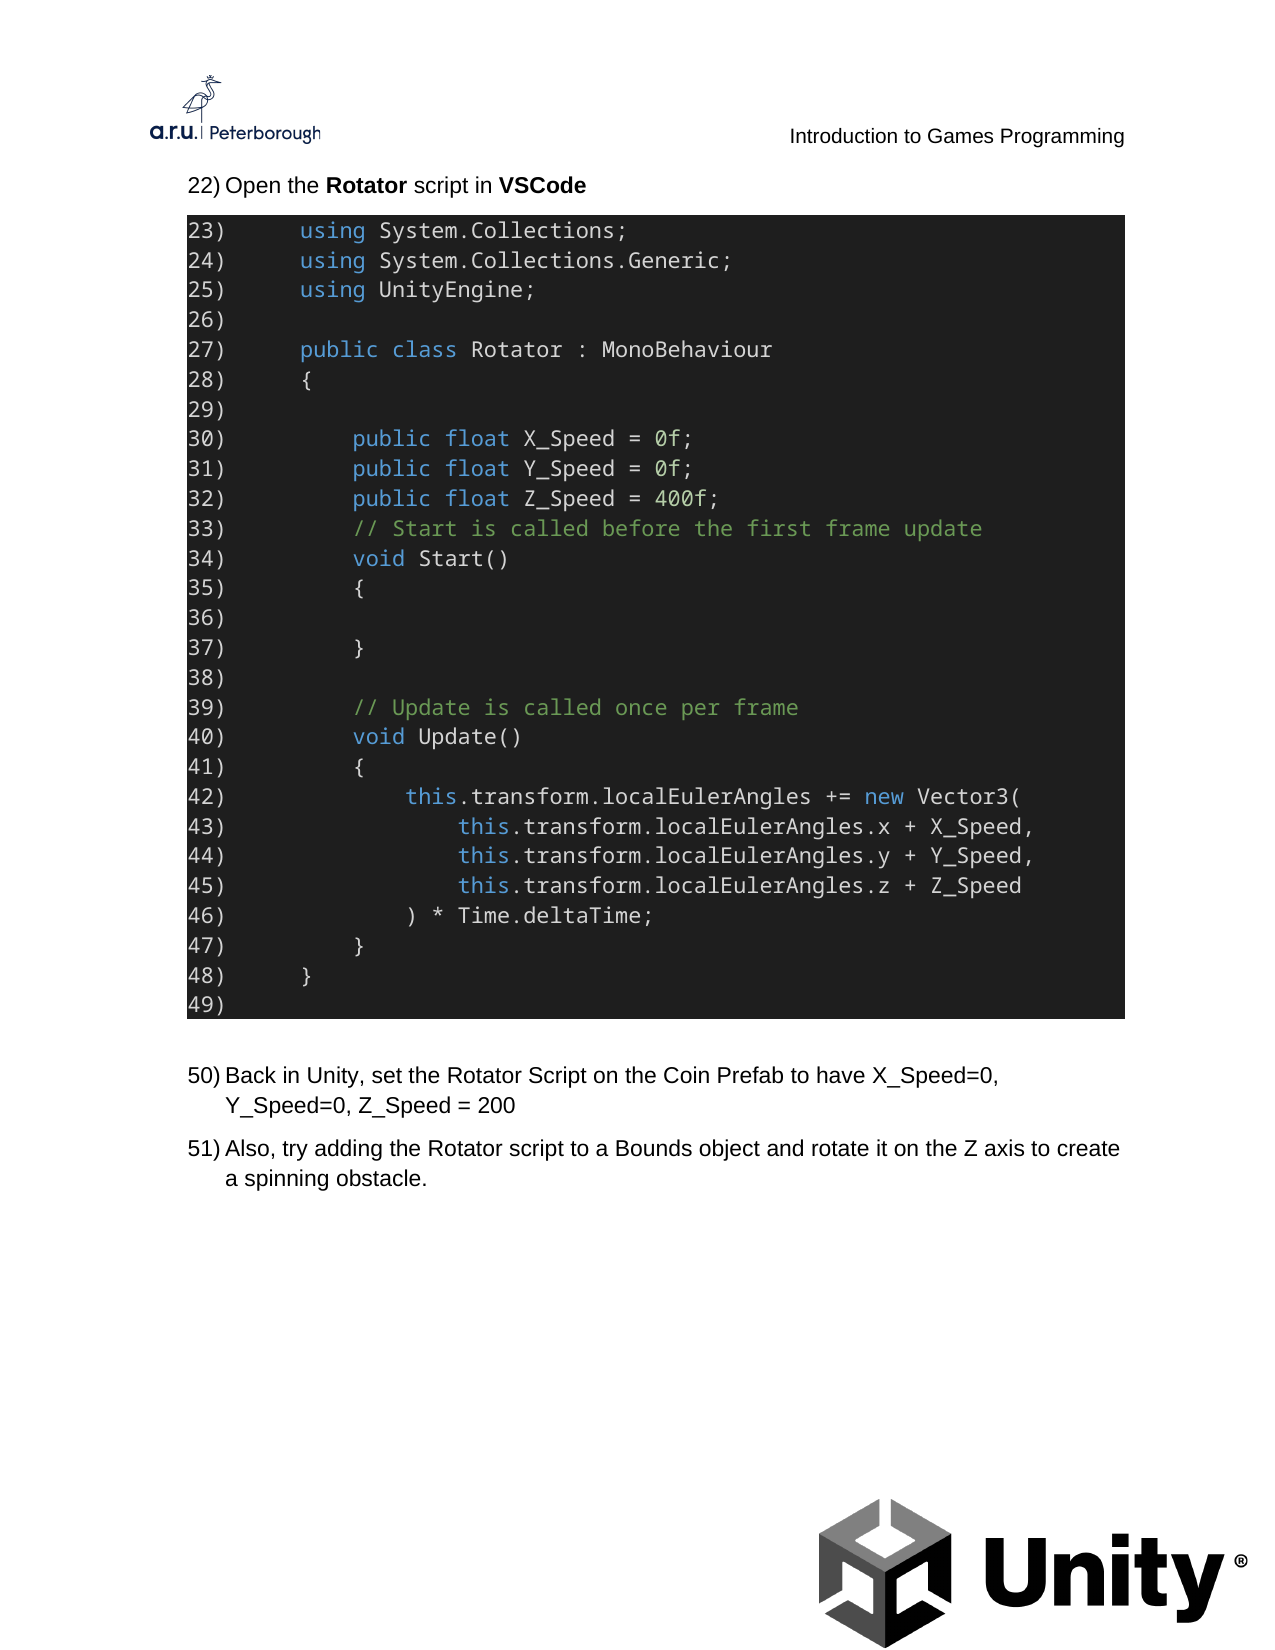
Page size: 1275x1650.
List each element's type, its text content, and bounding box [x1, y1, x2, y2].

list public float X_Speed = 0f; [187, 423, 1125, 453]
picture [818, 1498, 1249, 1649]
list void Update() [187, 721, 1125, 751]
list public class Rotator : MonoBehaviour [187, 334, 1125, 364]
list } [187, 632, 1125, 662]
list } [187, 930, 1125, 959]
list // Update is called once per frame [187, 691, 1125, 721]
list } [187, 959, 1125, 989]
list this.transform.localEulerAngles += new Vector3( [187, 781, 1125, 811]
list void Start() [187, 542, 1125, 572]
picture [150, 75, 320, 144]
list using UnityEngine; [187, 274, 1125, 304]
list Back in Unity, set the Rotator Script on the Coin Prefab to have X_Speed=0, Y_Speed=0, Z_Speed = 200 [187, 1062, 1125, 1118]
list using System.Collections; [187, 215, 1125, 244]
list ) * Time.deltaTime; [187, 900, 1125, 930]
list Open the Rotator script in VSCode [187, 172, 1125, 198]
list { [187, 364, 1125, 393]
list this.transform.localEulerAngles.y + Y_Speed, [187, 840, 1125, 870]
list { [187, 572, 1125, 602]
list public float Z_Speed = 400f; [187, 483, 1125, 513]
list this.transform.localEulerAngles.x + X_Speed, [187, 811, 1125, 840]
list { [187, 751, 1125, 781]
list // Start is called before the first frame update [187, 513, 1125, 542]
list this.transform.localEulerAngles.z + Z_Speed [187, 870, 1125, 900]
list using System.Collections.Generic; [187, 244, 1125, 274]
list Also, try adding the Rotator script to a Bounds object and rotate it on the Z axis to create a spinning obstacle. [187, 1135, 1125, 1191]
list public float Y_Speed = 0f; [187, 453, 1125, 483]
